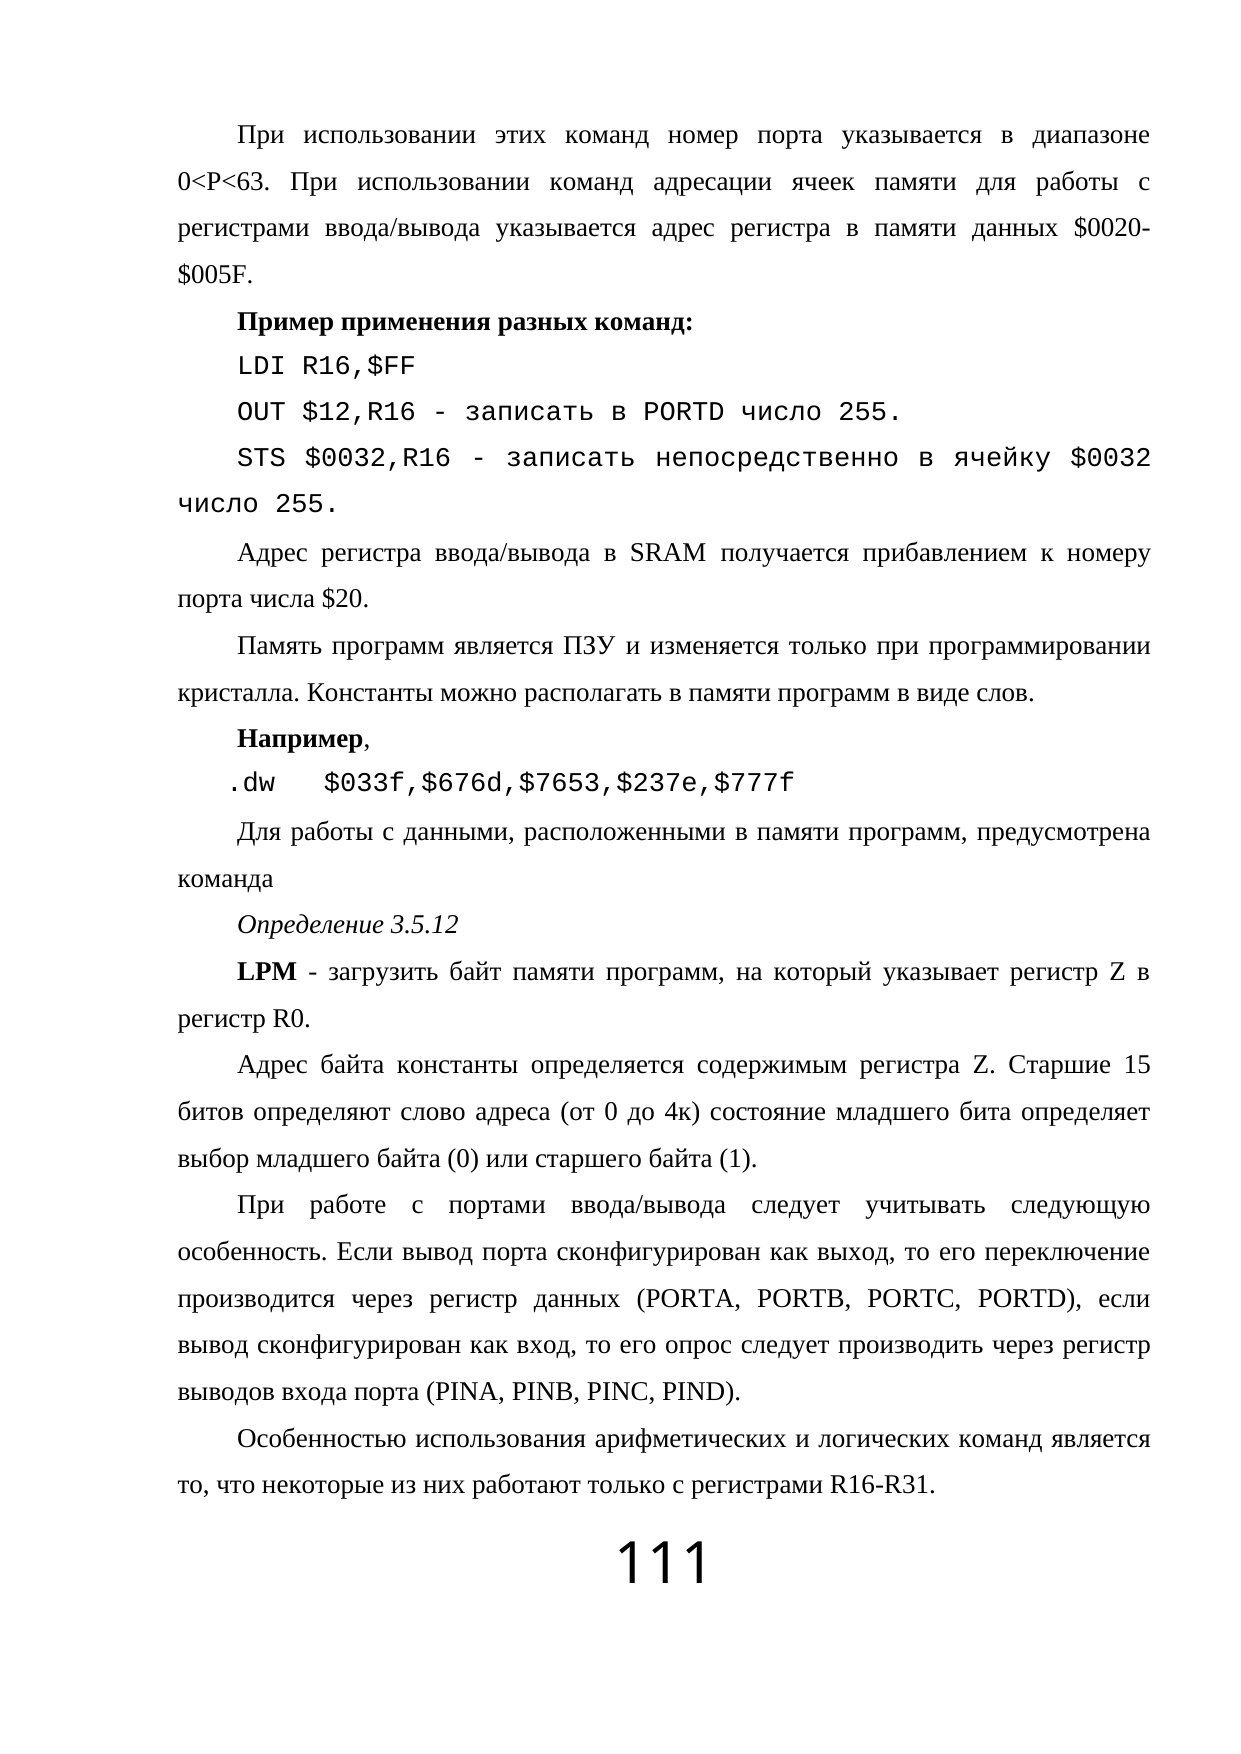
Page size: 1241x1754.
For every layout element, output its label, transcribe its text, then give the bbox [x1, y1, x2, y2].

text Особенностью использования арифметических и логических команд является то, что некоторые из них работают только с регистрами R16-R31. [177, 1422, 1152, 1499]
text LPM - загрузить байт памяти программ, на который указывает регистр Z в регистр R0. [177, 955, 1152, 1033]
text OUT $12,R16 - записать в PORTD число 255. [177, 397, 1152, 428]
text .dw $033f,$676d,$7653,$237e,$777f [177, 769, 1152, 800]
text При использовании этих команд номер порта указывается в диапазоне 0<P<63. При использовании команд адресации ячеек памяти для работы с регистрами ввода/вывода указывается адрес регистра в памяти данных $0020-$005F. [177, 118, 1152, 289]
text Определение 3.5.12 [177, 908, 1152, 939]
text При работе с портами ввода/вывода следует учитывать следующую особенность. Если вывод порта сконфигурирован как выход, то его переключение производится через регистр данных (PORTA, PORTB, PORTC, PORTD), если вывод сконфигурирован как вход, то его опрос следует производить через регистр выводов входа порта (PINA, PINB, PINC, PIND). [177, 1188, 1152, 1406]
text Для работы с данными, расположенными в памяти программ, предусмотрена команда [177, 815, 1152, 893]
text Например, [177, 722, 1152, 753]
text Адрес байта константы определяется содержимым регистра Z. Старшие 15 битов определяют слово адреса (от 0 до 4к) состояние младшего бита определяет выбор младшего байта (0) или старшего байта (1). [177, 1048, 1152, 1173]
text Память программ является ПЗУ и изменяется только при программировании кристалла. Константы можно располагать в памяти программ в виде слов. [177, 629, 1152, 707]
text Адрес регистра ввода/вывода в SRAM получается прибавлением к номеру порта числа $20. [177, 536, 1152, 613]
text LDI R16,$FF [177, 351, 1152, 382]
text STS $0032,R16 - записать непосредственно в ячейку $0032 число 255. [177, 443, 1152, 520]
text Пример применения разных команд: [177, 305, 1152, 336]
